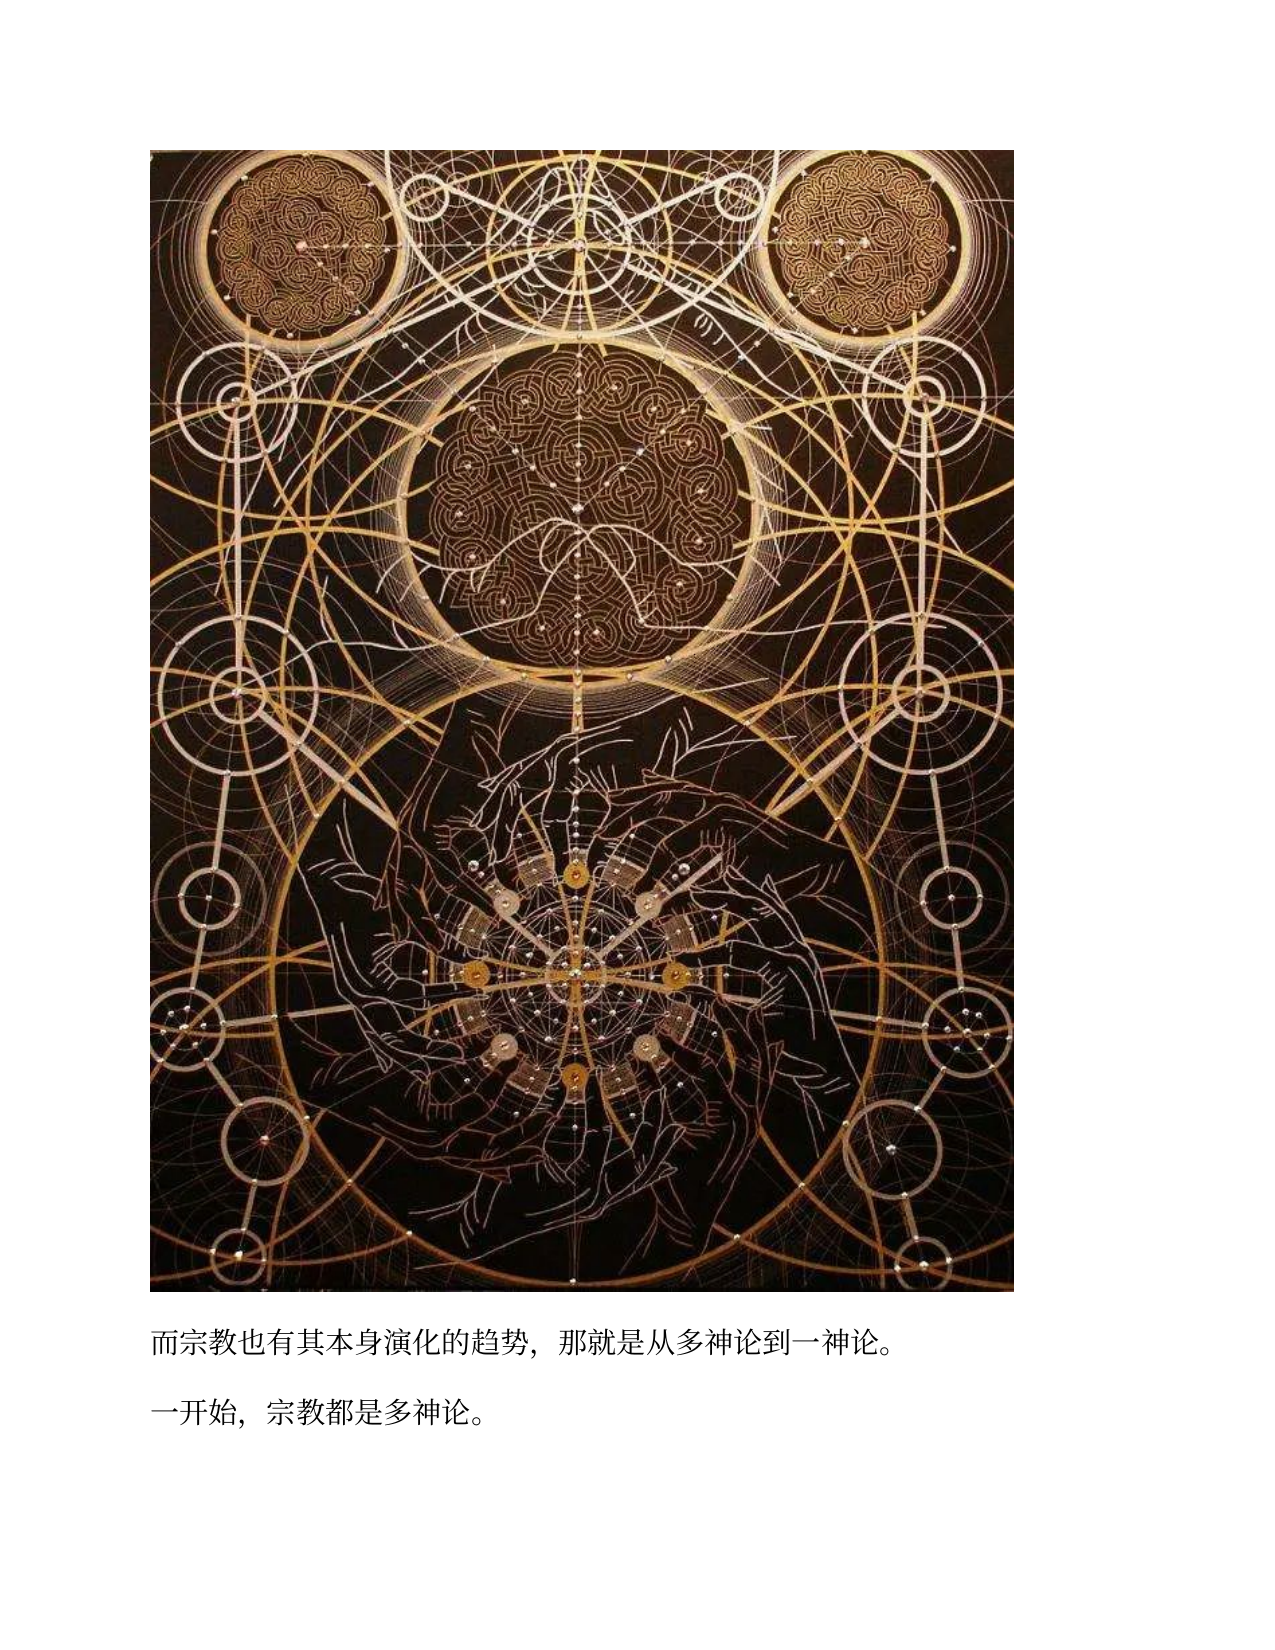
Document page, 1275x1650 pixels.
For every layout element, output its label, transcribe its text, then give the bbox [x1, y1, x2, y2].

picture [150, 150, 1014, 1292]
text 一开始，宗教都是多神论。 [150, 1390, 1125, 1432]
text 而宗教也有其本身演化的趋势，那就是从多神论到一神论。 [150, 1320, 1125, 1362]
